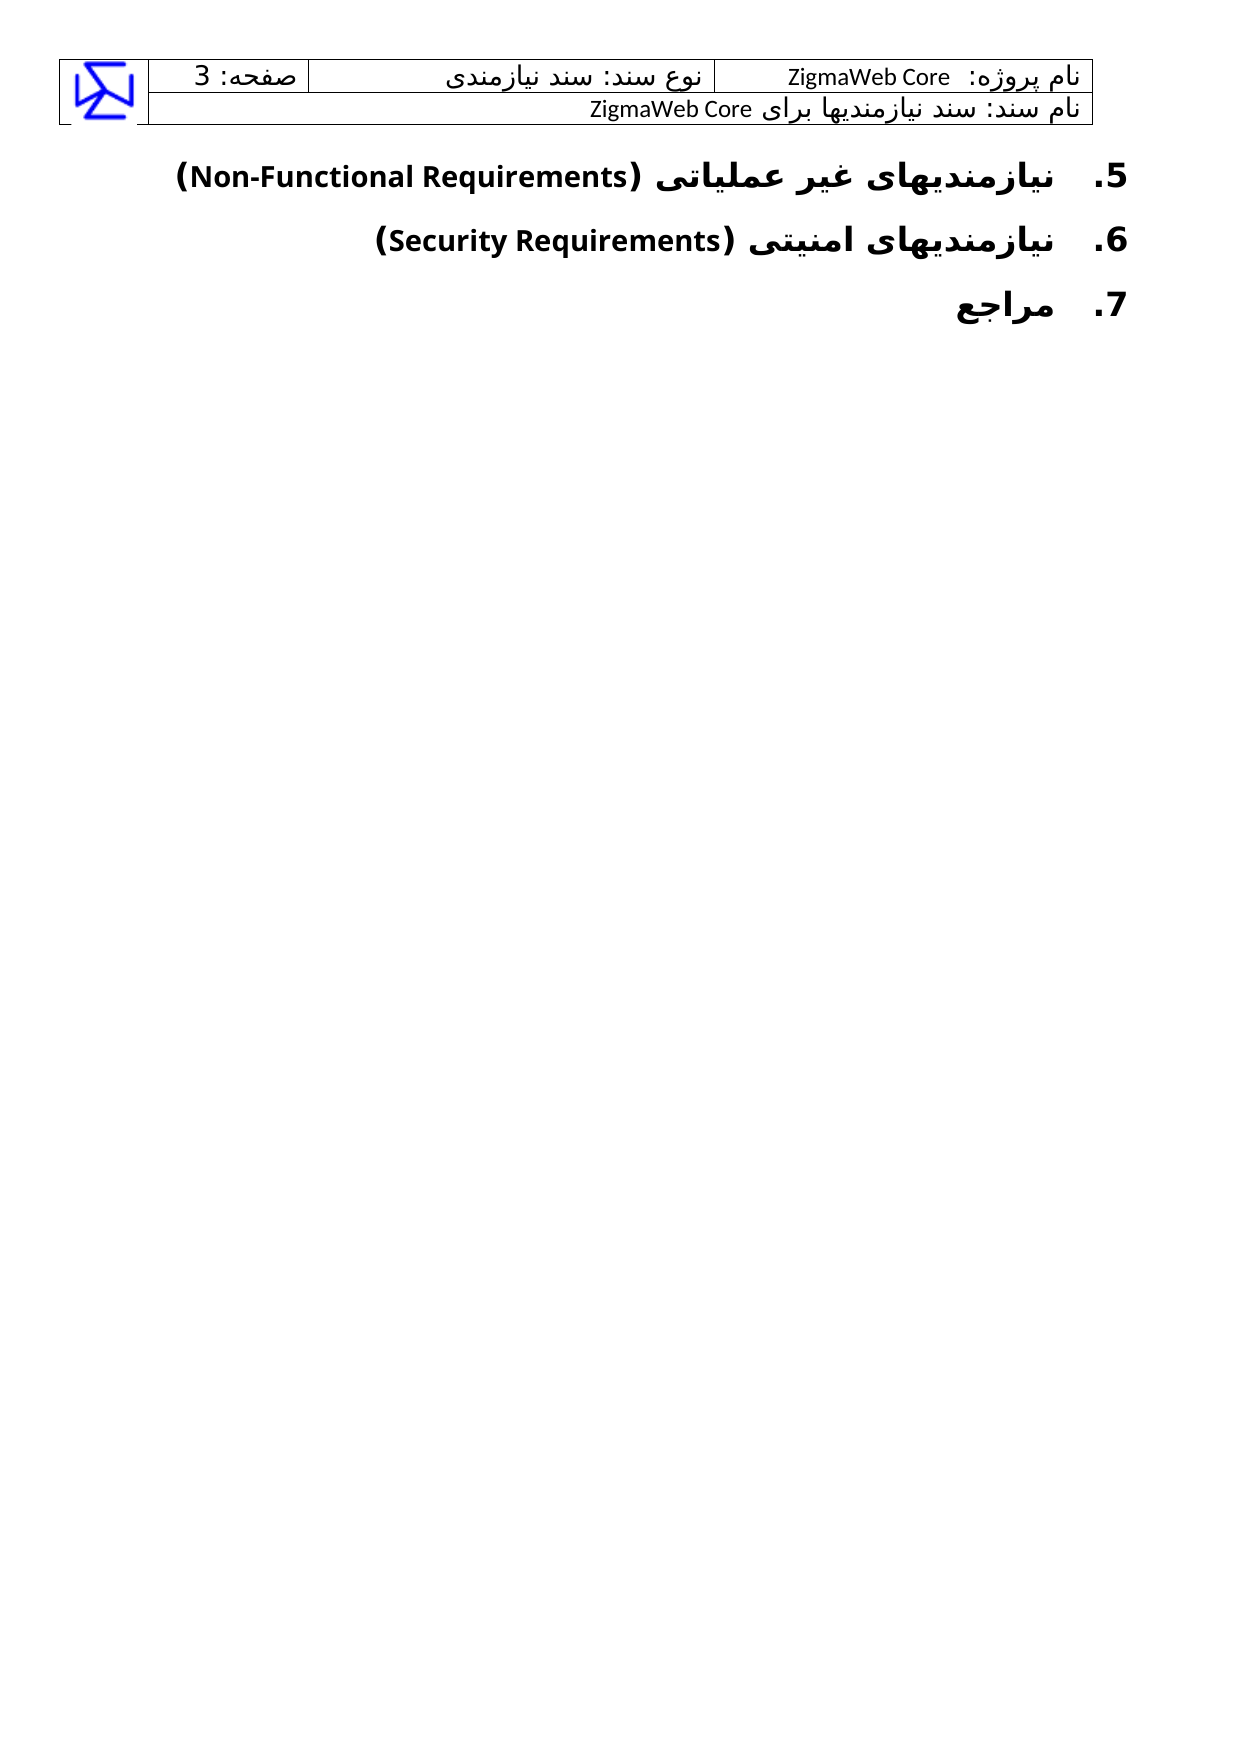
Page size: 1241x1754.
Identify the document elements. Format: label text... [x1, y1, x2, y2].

subtitle نیازمندیهای امنیتی (Security Requirements) [59, 221, 1092, 260]
subtitle مراجع [59, 285, 1092, 324]
picture [71, 60, 137, 125]
subtitle نیازمندیهای غیر عملیاتی (Non-Functional Requirements) [59, 156, 1092, 196]
